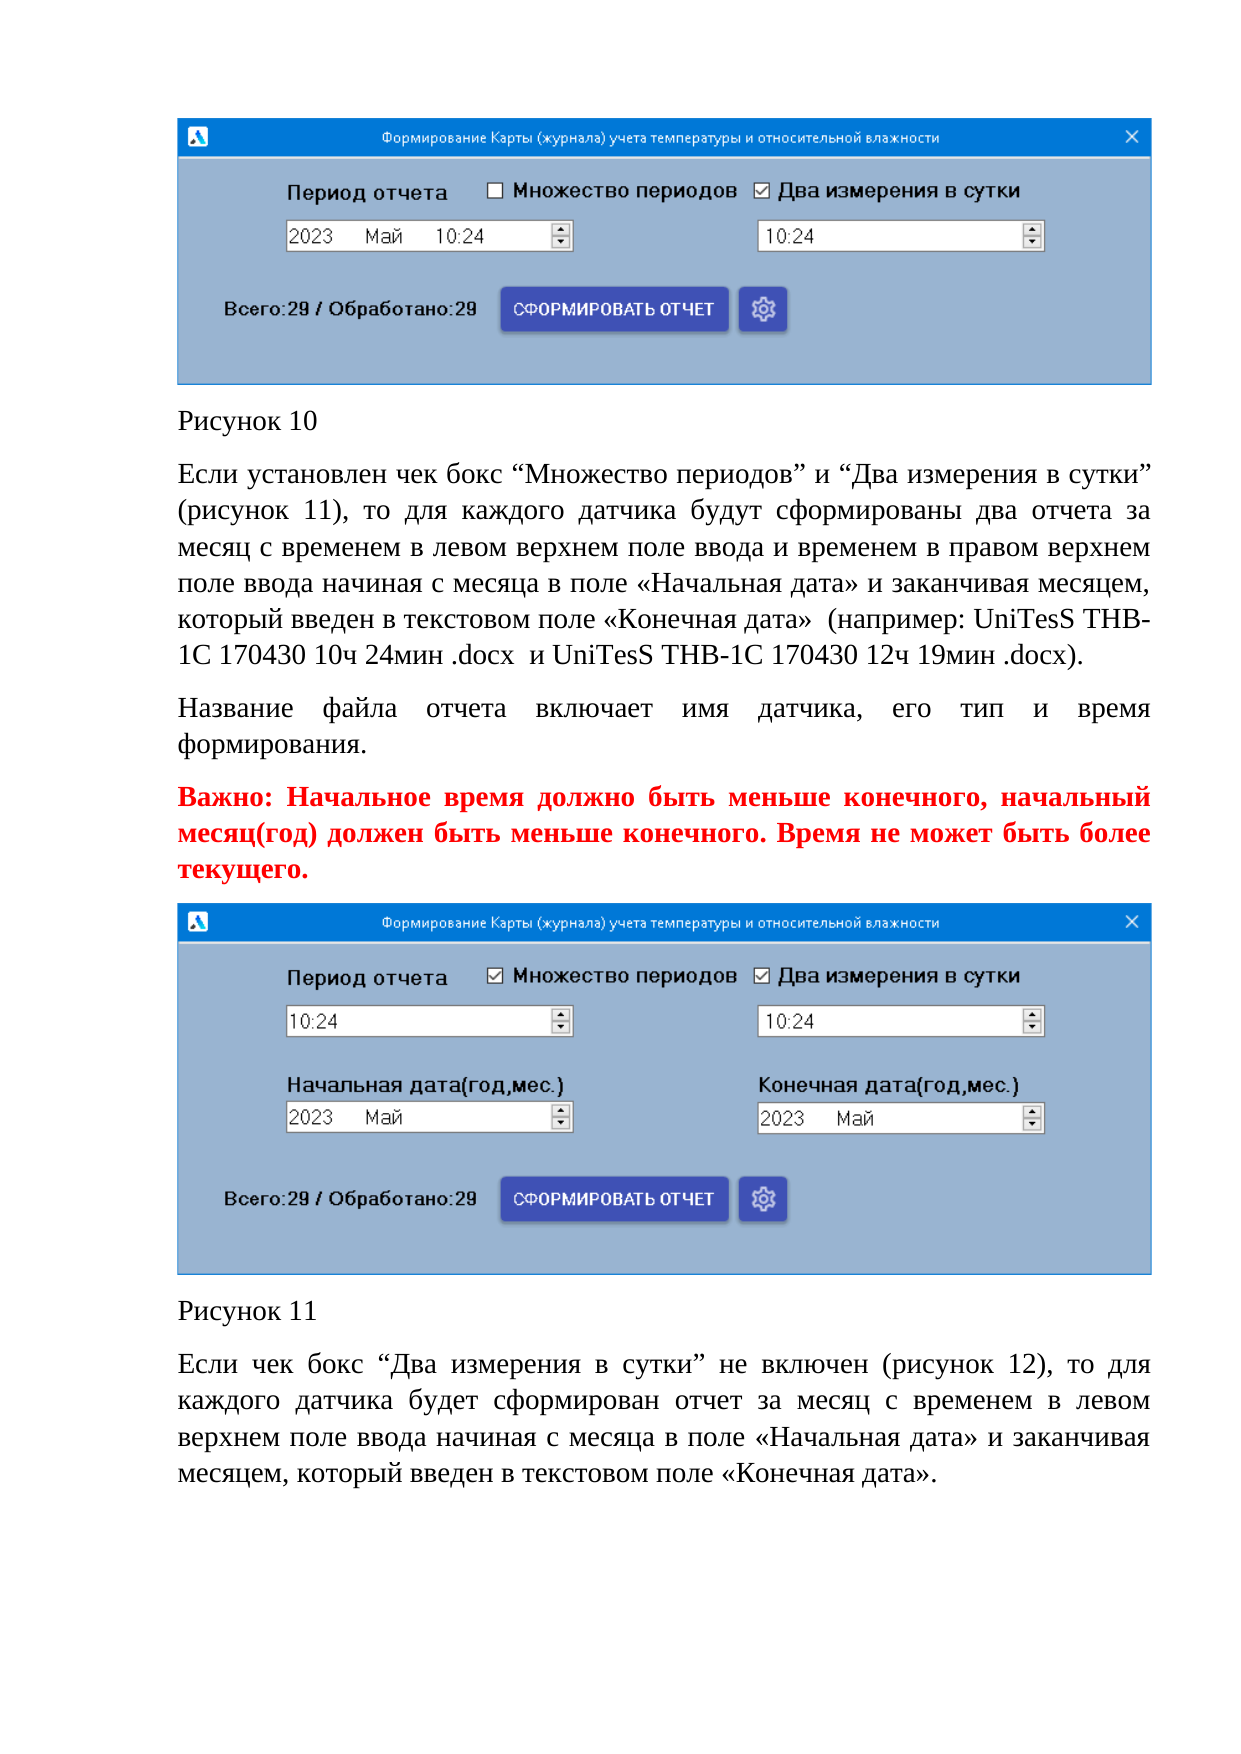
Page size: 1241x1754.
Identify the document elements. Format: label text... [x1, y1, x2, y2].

text Название файла отчета включает имя датчика, его тип и время формирования. [177, 690, 1152, 759]
text Если установлен чек бокс “Множество периодов” и “Два измерения в сутки” (рисунок 11), то для каждого датчика будут сформированы два отчета за месяц с временем в левом верхнем поле ввода и временем в правом верхнем поле ввода начиная с месяца в поле «Начальная дата» и заканчивая месяцем, который введен в текстовом поле «Конечная дата» (например: UniTesS THB-1C 170430 10ч 24мин .docx и UniTesS THB-1C 170430 12ч 19мин .docx). [177, 456, 1152, 671]
picture [177, 903, 1152, 1275]
picture [177, 118, 1152, 385]
text Рисунок 11 [177, 1293, 1152, 1327]
text Рисунок 10 [177, 403, 1152, 437]
text Важно: Начальное время должно быть меньше конечного, начальный месяц(год) должен быть меньше конечного. Время не может быть более текущего. [177, 779, 1152, 885]
text Если чек бокс “Два измерения в сутки” не включен (рисунок 12), то для каждого датчика будет сформирован отчет за месяц с временем в левом верхнем поле ввода начиная с месяца в поле «Начальная дата» и заканчивая месяцем, который введен в текстовом поле «Конечная дата». [177, 1346, 1152, 1488]
